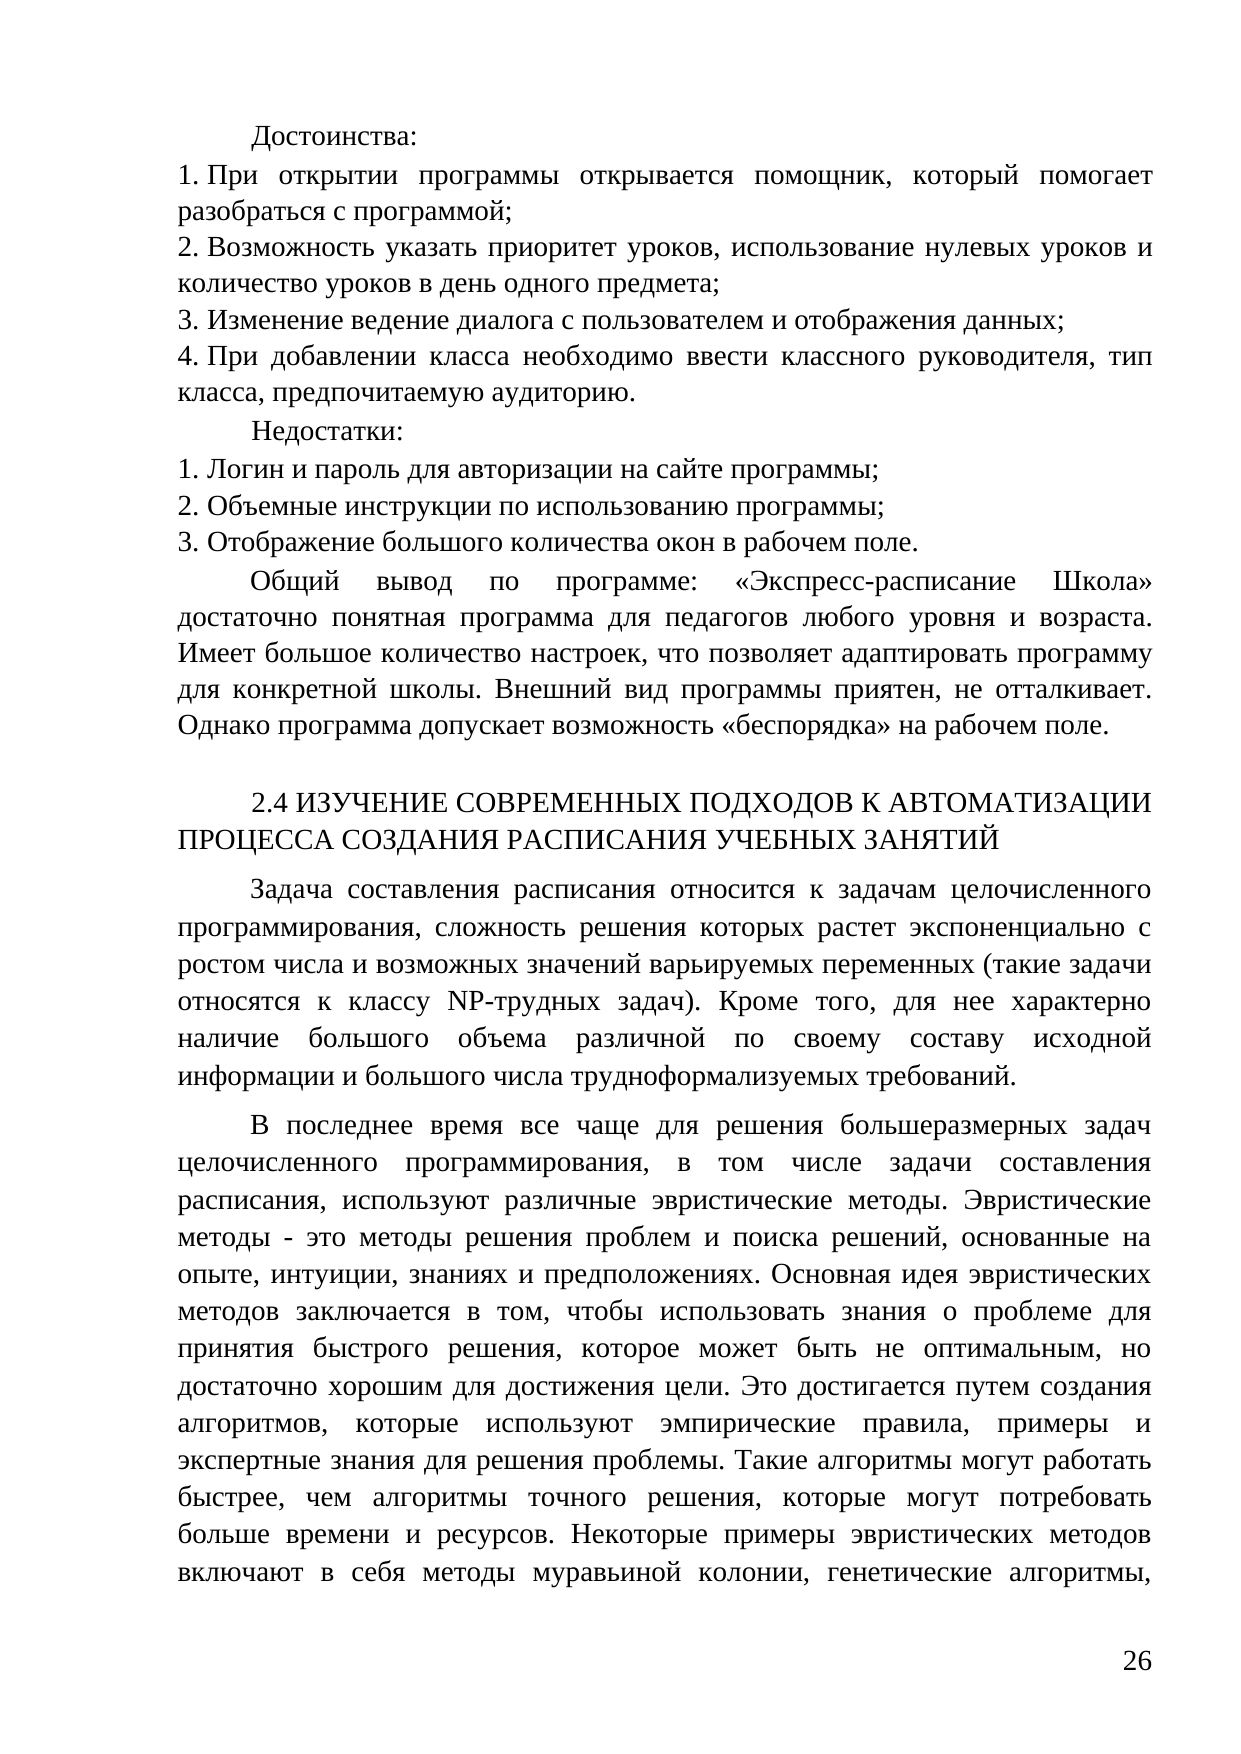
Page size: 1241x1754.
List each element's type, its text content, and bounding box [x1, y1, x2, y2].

text Задача составления расписания относится к задачам целочисленного программирования, сложность решения которых растет экспоненциально с ростом числа и возможных значений варьируемых переменных (такие задачи относятся к классу NP-трудных задач). Кроме того, для нее характерно наличие большого объема различной по своему составу исходной информации и большого числа трудноформализуемых требований. [177, 872, 1152, 1091]
text Недостатки: [251, 413, 1153, 446]
list Изменение ведение диалога с пользователем и отображения данных; [177, 302, 1153, 335]
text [177, 1107, 1152, 1587]
list ИЗУЧЕНИЕ СОВРЕМЕННЫХ ПОДХОДОВ К АВТОМАТИЗАЦИИ ПРОЦЕССА СОЗДАНИЯ РАСПИСАНИЯ УЧЕБНЫХ ЗАНЯТИЙ [177, 785, 1152, 855]
list Отображение большого количества окон в рабочем поле. [177, 524, 1153, 557]
text Достоинства: [251, 118, 1153, 152]
list Объемные инструкции по использованию программы; [177, 488, 1153, 521]
text Общий вывод по программе: «Экспресс-расписание Школа» достаточно понятная программа для педагогов любого уровня и возраста. Имеет большое количество настроек, что позволяет адаптировать программу для конкретной школы. Внешний вид программы приятен, не отталкивает. Однако программа допускает возможность «беспорядка» на рабочем поле. [177, 563, 1153, 741]
list Возможность указать приоритет уроков, использование нулевых уроков и количество уроков в день одного предмета; [177, 229, 1153, 299]
list При добавлении класса необходимо ввести классного руководителя, тип класса, предпочитаемую аудиторию. [177, 338, 1153, 408]
list При открытии программы открывается помощник, который помогает разобраться с программой; [177, 157, 1153, 227]
list Логин и пароль для авторизации на сайте программы; [177, 452, 1153, 485]
